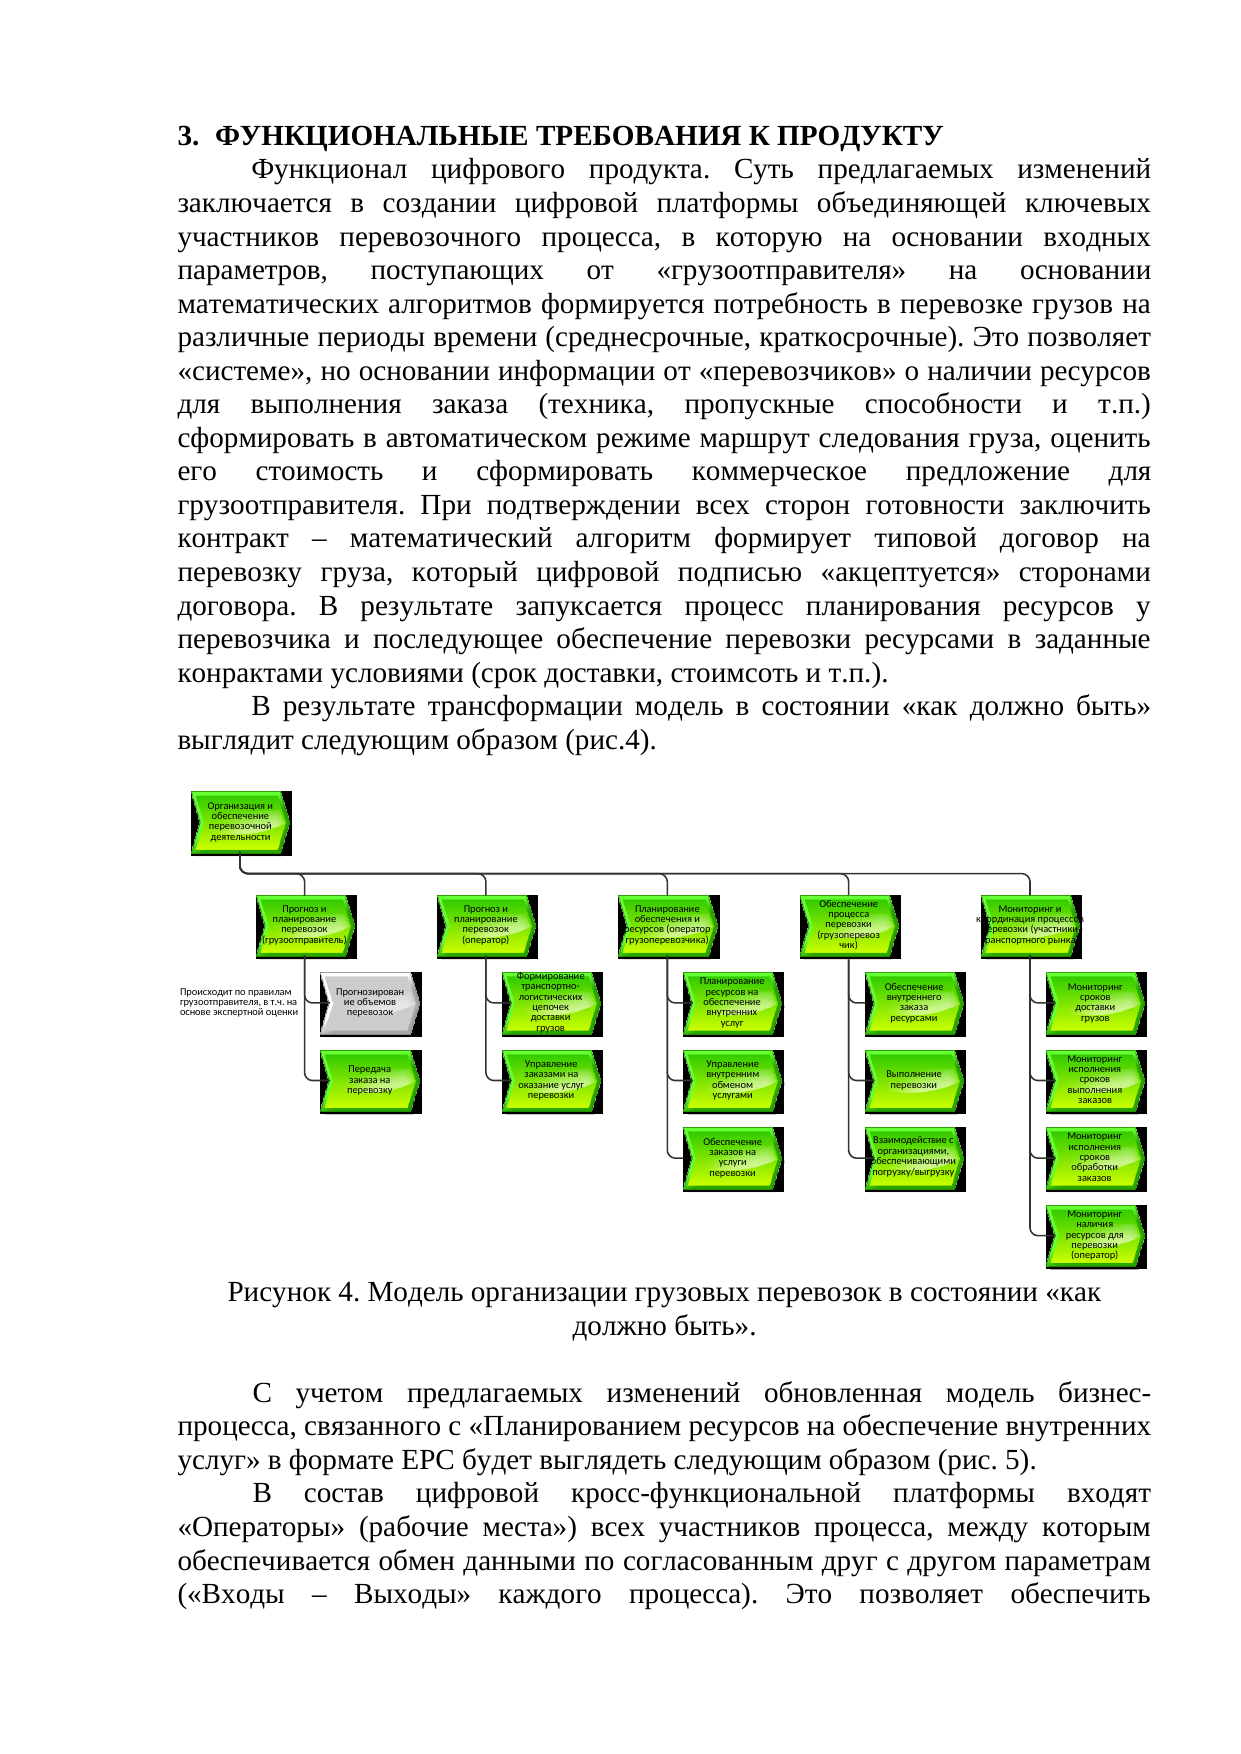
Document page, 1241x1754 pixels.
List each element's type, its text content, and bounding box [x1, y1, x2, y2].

list С учетом предлагаемых изменений обновленная модель бизнес-процесса, связанного с «Планированием ресурсов на обеспечение внутренних услуг» в формате ЕРС будет выглядеть следующим образом (рис. 5). [177, 1375, 1152, 1476]
text В результате трансформации модель в состоянии «как должно быть» выглядит следующим образом (рис.4). [177, 688, 1152, 755]
list Рисунок 4. Модель организации грузовых перевозок в состоянии «как должно быть». [177, 1274, 1152, 1341]
text Функционал цифрового продукта. Суть предлагаемых изменений заключается в создании цифровой платформы объединяющей ключевых участников перевозочного процесса, в которую на основании входных параметров, поступающих от «грузоотправителя» на основании математических алгоритмов формируется потребность в перевозке грузов на различные периоды времени (среднесрочные, краткосрочные). Это позволяет «системе», но основании информации от «перевозчиков» о наличии ресурсов для выполнения заказа (техника, пропускные способности и т.п.) сформировать в автоматическом режиме маршрут следования груза, оценить его стоимость и сформировать коммерческое предложение для грузоотправителя. При подтверждении всех сторон готовности заключить контракт – математический алгоритм формирует типовой договор на перевозку груза, который цифровой подписью «акцептуется» сторонами договора. В результате запуксается процесс планирования ресурсов у перевозчика и последующее обеспечение перевозки ресурсами в заданные конрактами условиями (срок доставки, стоимсоть и т.п.). [177, 152, 1152, 688]
subtitle ФУНКЦИОНАЛЬНЫЕ ТРЕБОВАНИЯ К ПРОДУКТУ [177, 118, 1152, 152]
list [177, 1476, 1152, 1610]
